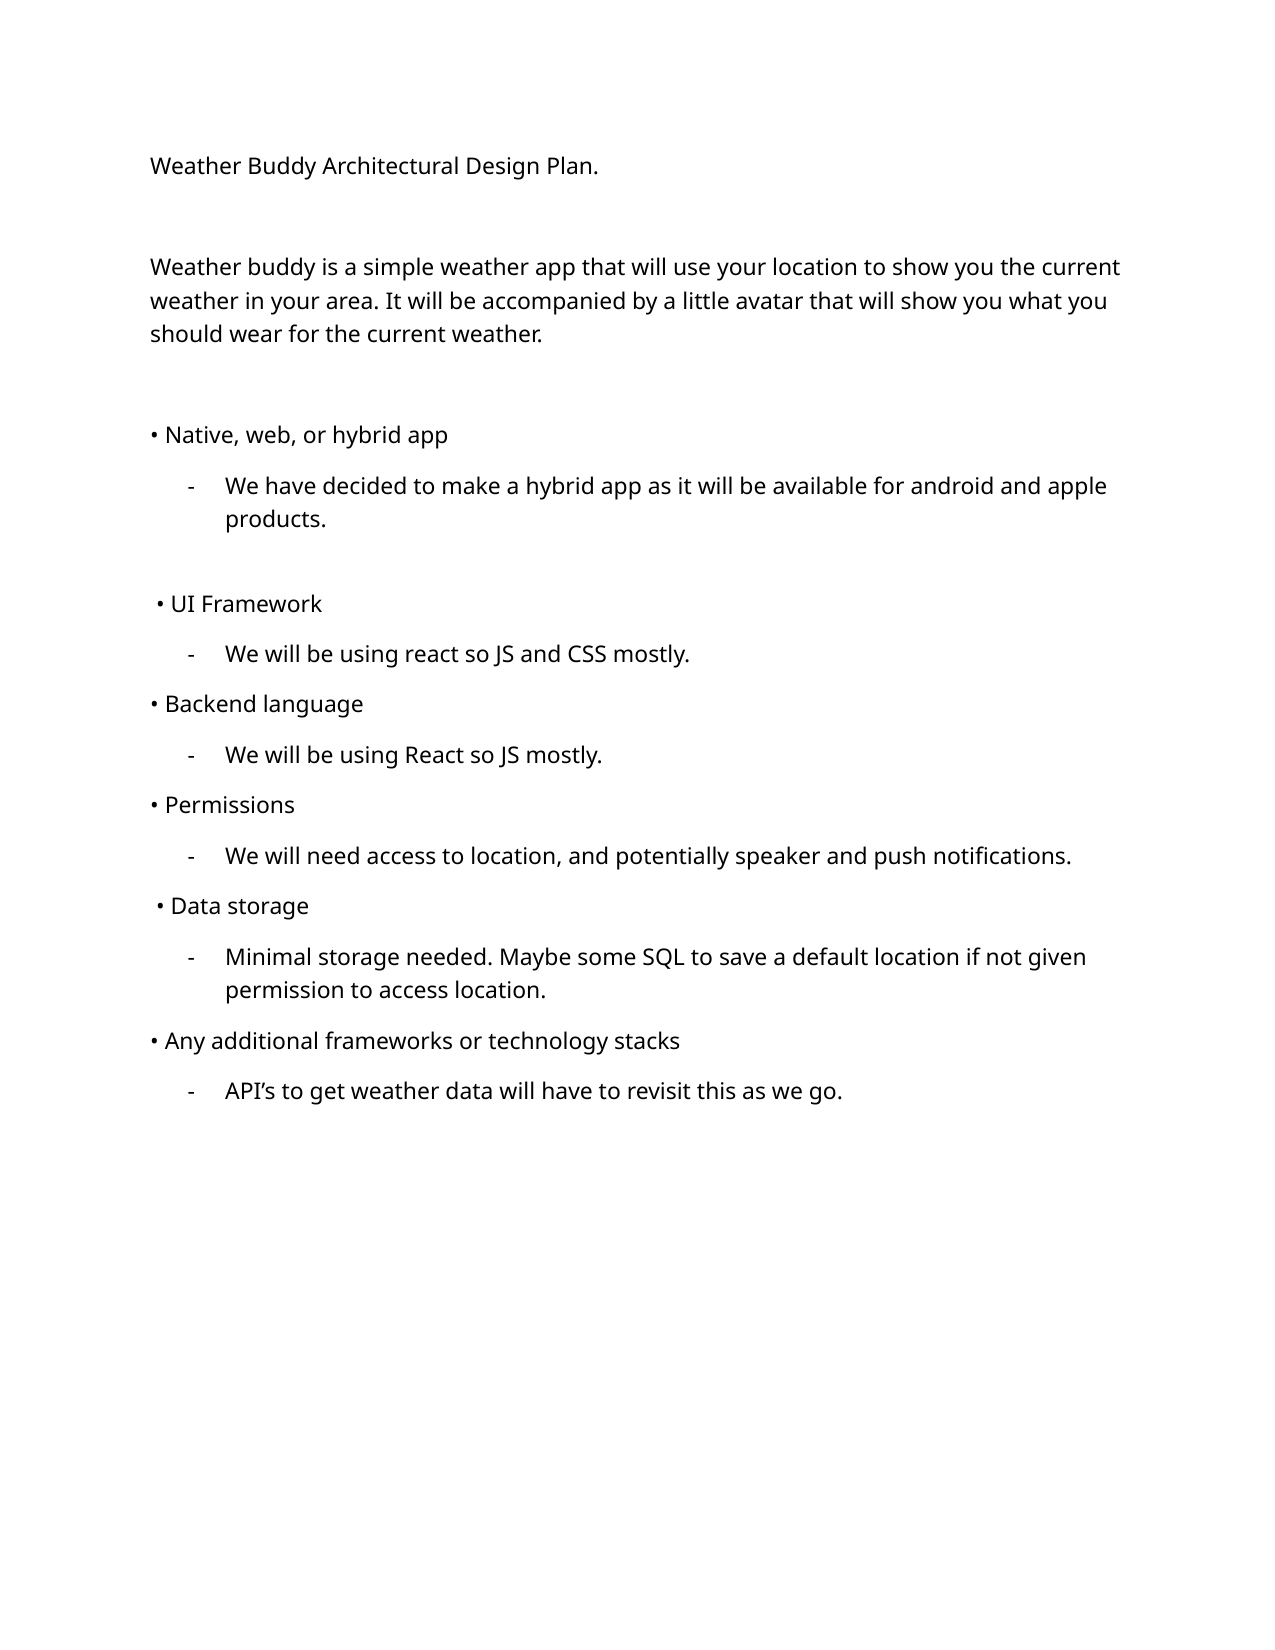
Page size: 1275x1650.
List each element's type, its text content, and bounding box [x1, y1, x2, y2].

text Weather buddy is a simple weather app that will use your location to show you the current weather in your area. It will be accompanied by a little avatar that will show you what you should wear for the current weather. [150, 251, 1125, 349]
text • Any additional frameworks or technology stacks [150, 1024, 1125, 1056]
list Minimal storage needed. Maybe some SQL to save a default location if not given permission to access location. [187, 940, 1125, 1005]
list We will be using react so JS and CSS mostly. [187, 638, 1125, 669]
list API’s to get weather data will have to revisit this as we go. [187, 1075, 1125, 1106]
text • Data storage [150, 890, 1125, 921]
list We will need access to location, and potentially speaker and push notifications. [187, 839, 1125, 871]
text • Backend language [150, 688, 1125, 719]
text • Native, web, or hybrid app [150, 419, 1125, 450]
list We have decided to make a hybrid app as it will be available for android and apple products. [187, 469, 1125, 534]
text • UI Framework [150, 587, 1125, 619]
text • Permissions [150, 789, 1125, 820]
text Weather Buddy Architectural Design Plan. [150, 150, 1125, 181]
list We will be using React so JS mostly. [187, 739, 1125, 770]
